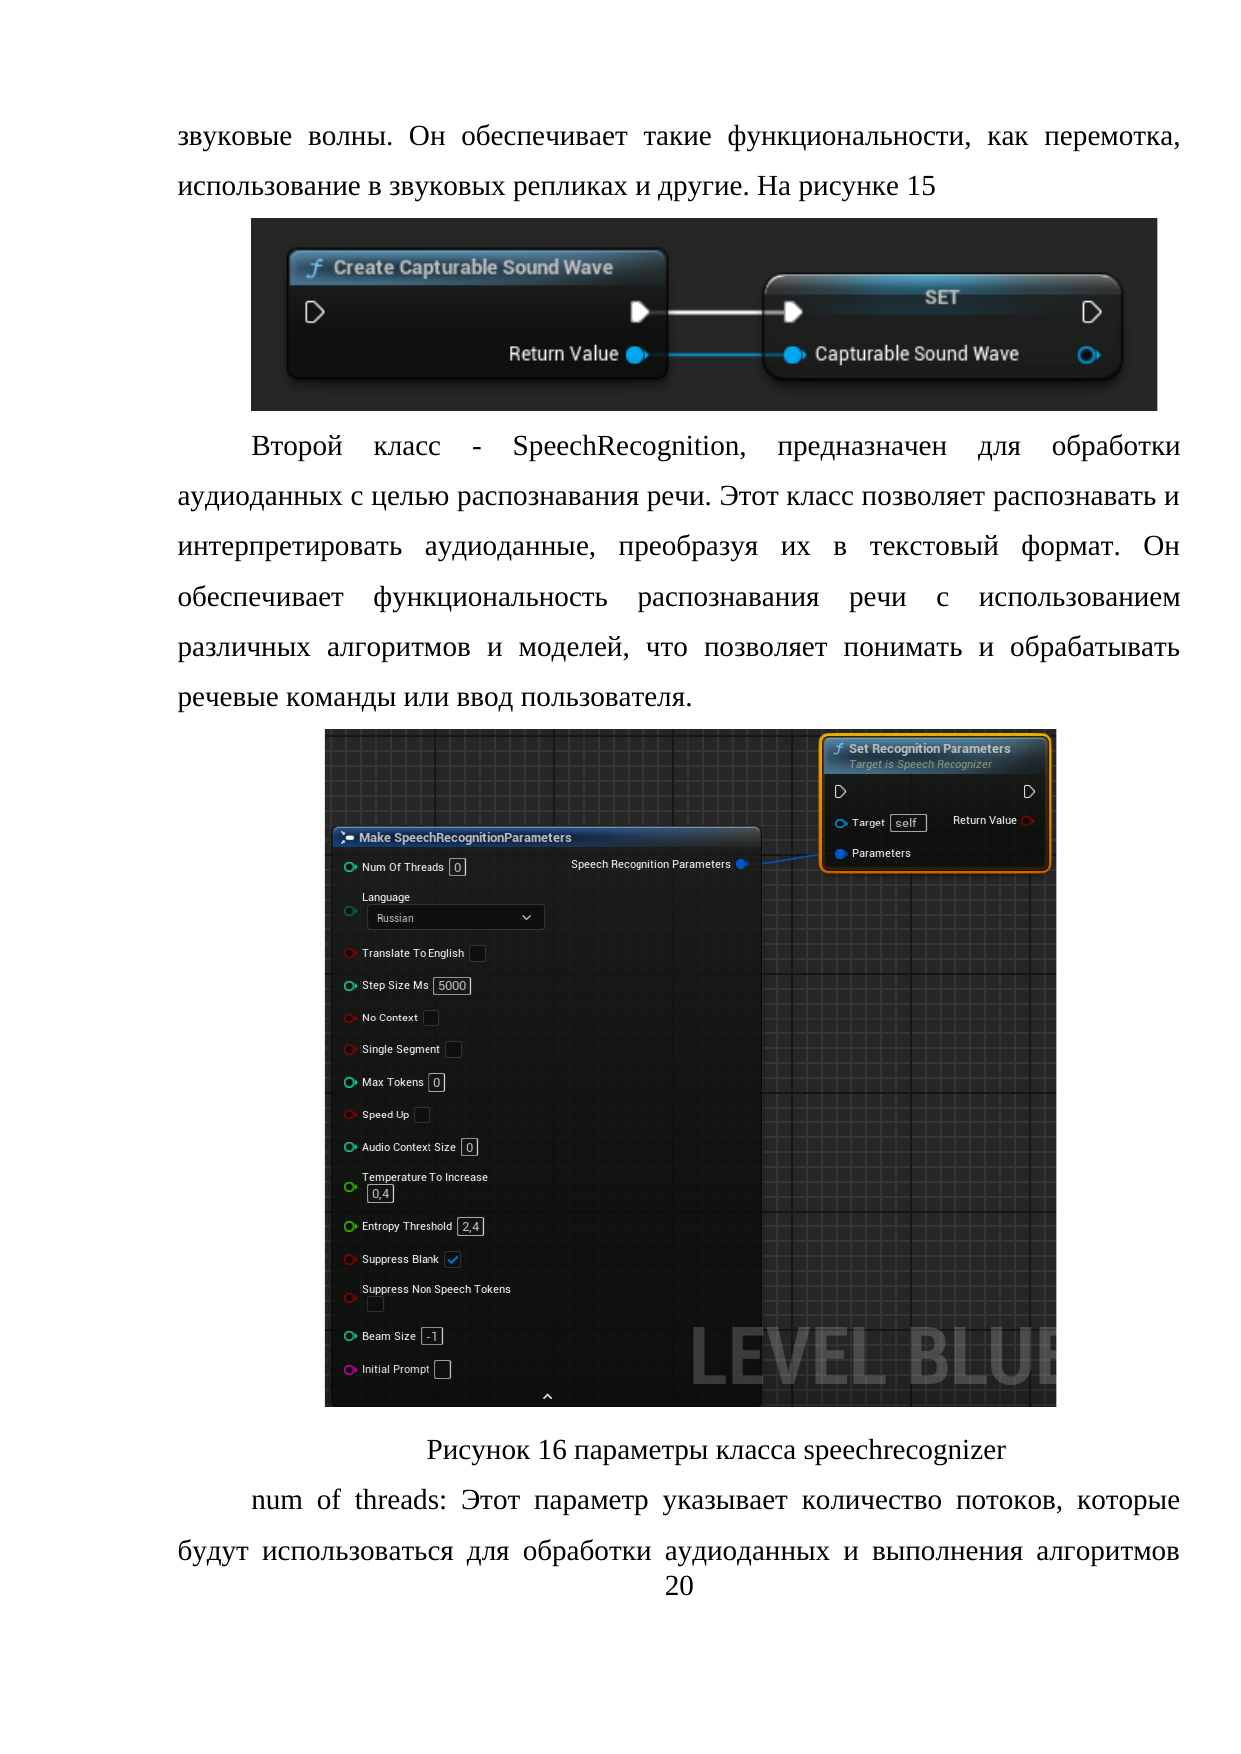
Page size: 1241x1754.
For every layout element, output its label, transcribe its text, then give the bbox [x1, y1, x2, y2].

text Рисунок 16 параметры класса speechrecognizer [177, 1432, 1181, 1466]
picture [251, 218, 1158, 411]
text Второй класс - SpeechRecognition, предназначен для обработки аудиоданных с целью распознавания речи. Этот класс позволяет распознавать и интерпретировать аудиоданные, преобразуя их в текстовый формат. Он обеспечивает функциональность распознавания речи с использованием различных алгоритмов и моделей, что позволяет понимать и обрабатывать речевые команды или ввод пользователя. [177, 428, 1181, 713]
picture [324, 729, 1057, 1407]
